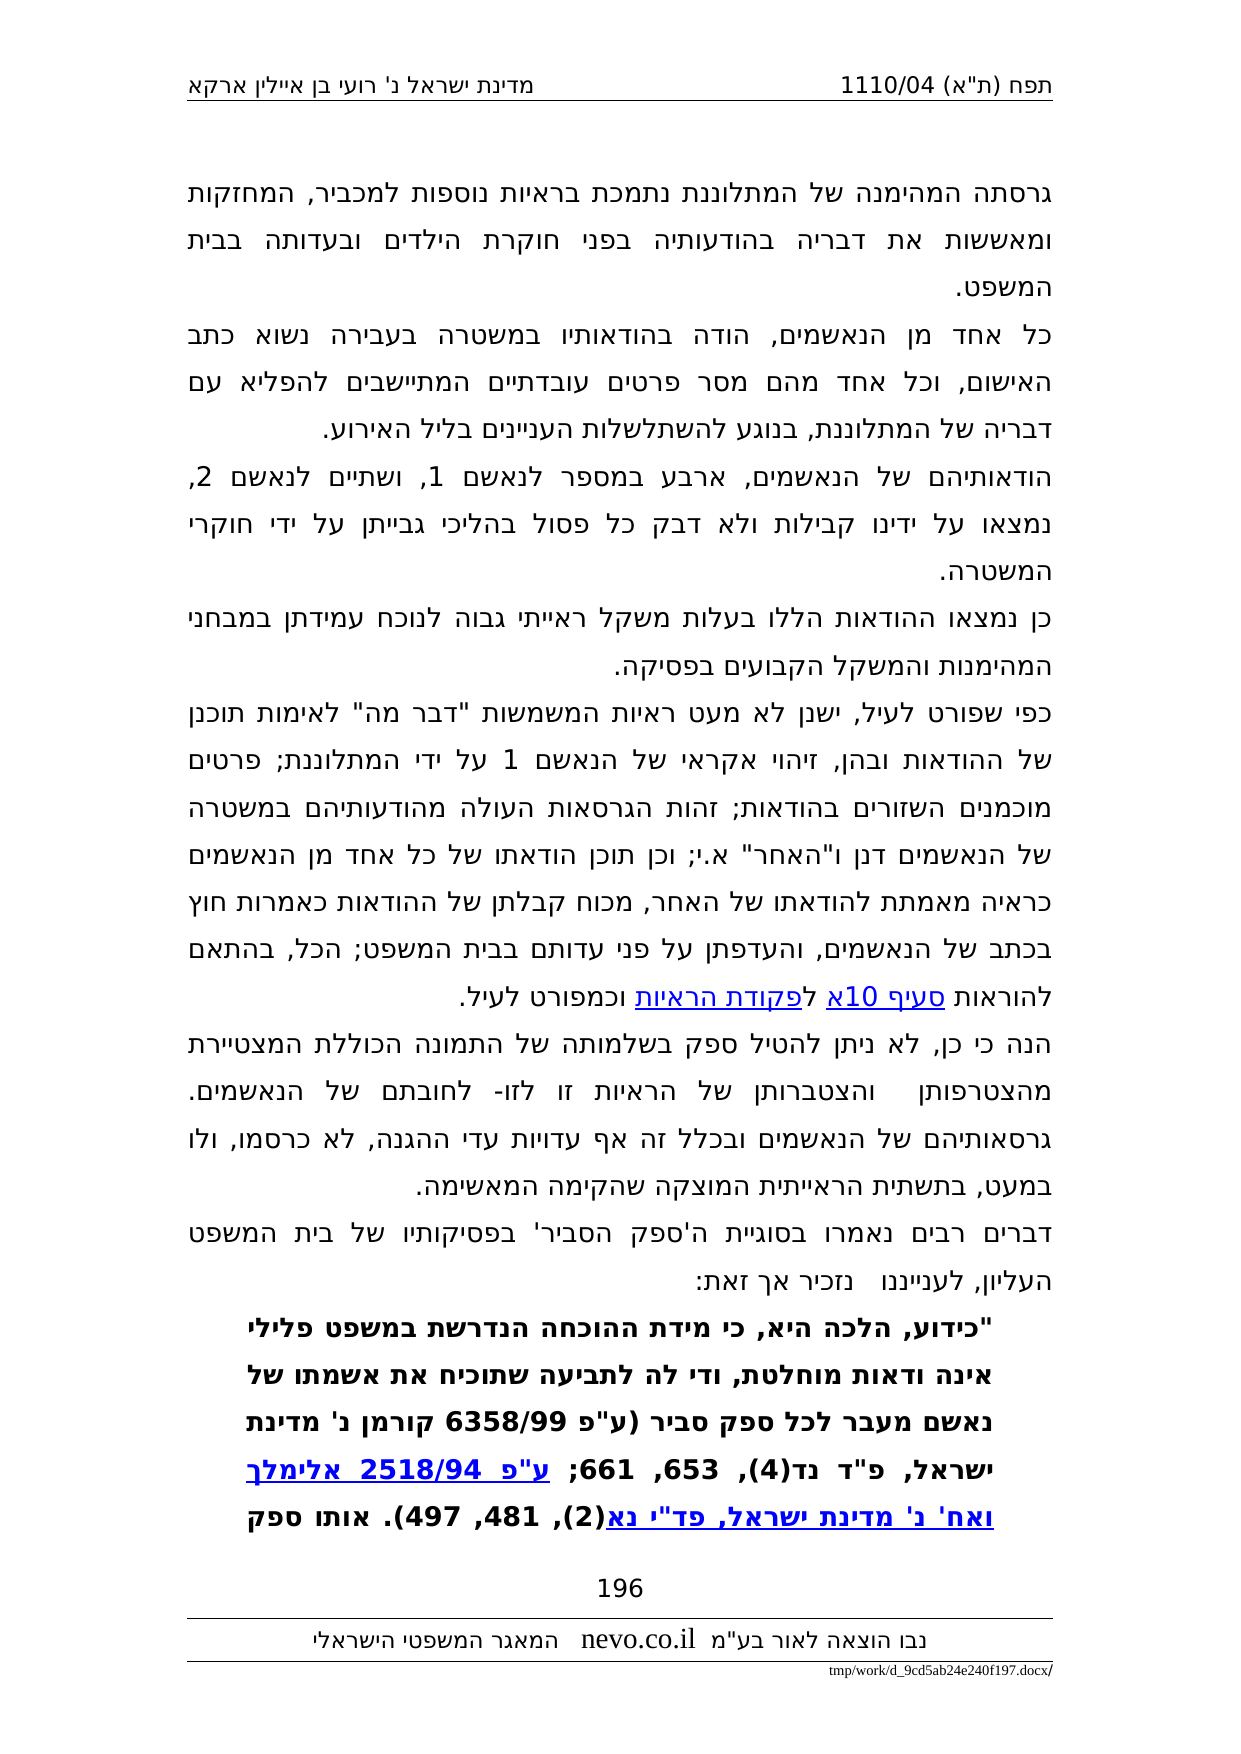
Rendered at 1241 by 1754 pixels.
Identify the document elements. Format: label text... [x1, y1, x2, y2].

text גרסתה המהימנה של המתלוננת נתמכת בראיות נוספות למכביר, המחזקות ומאששות את דבריה בהודעותיה בפני חוקרת הילדים ובעדותה בבית המשפט. [187, 177, 1053, 303]
text דברים רבים נאמרו בסוגיית ה'ספק הסביר' בפסיקותיו של בית המשפט העליון, לענייננו נזכיר אך זאת: [187, 1218, 1053, 1296]
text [246, 1312, 994, 1533]
text כן נמצאו ההודאות הללו בעלות משקל ראייתי גבוה לנוכח עמידתן במבחני המהימנות והמשקל הקבועים בפסיקה. [187, 603, 1053, 682]
text הנה כי כן, לא ניתן להטיל ספק בשלמותה של התמונה הכוללת המצטיירת מהצטרפותן והצטברותן של הראיות זו לזו- לחובתם של הנאשמים. גרסאותיהם של הנאשמים ובכלל זה אף עדויות עדי ההגנה, לא כרסמו, ולו במעט, בתשתית הראייתית המוצקה שהקימה המאשימה. [187, 1028, 1053, 1202]
text כפי שפורט לעיל, ישנן לא מעט ראיות המשמשות "דבר מה" לאימות תוכנן של ההודאות ובהן, זיהוי אקראי של הנאשם 1 על ידי המתלוננת; פרטים מוכמנים השזורים בהודאות; זהות הגרסאות העולה מהודעותיהם במשטרה של הנאשמים דנן ו"האחר" א.י; וכן תוכן הודאתו של כל אחד מן הנאשמים כראיה מאמתת להודאתו של האחר, מכוח קבלתן של ההודאות כאמרות חוץ בכתב של הנאשמים, והעדפתן על פני עדותם בבית המשפט; הכל, בהתאם להוראות סעיף 10א לפקודת הראיות וכמפורט לעיל. [187, 697, 1053, 1013]
text הודאותיהם של הנאשמים, ארבע במספר לנאשם 1, ושתיים לנאשם 2, נמצאו על ידינו קבילות ולא דבק כל פסול בהליכי גבייתן על ידי חוקרי המשטרה. [187, 461, 1053, 587]
text כל אחד מן הנאשמים, הודה בהודאותיו במשטרה בעבירה נשוא כתב האישום, וכל אחד מהם מסר פרטים עובדתיים המתיישבים להפליא עם דבריה של המתלוננת, בנוגע להשתלשלות העניינים בליל האירוע. [187, 319, 1053, 445]
